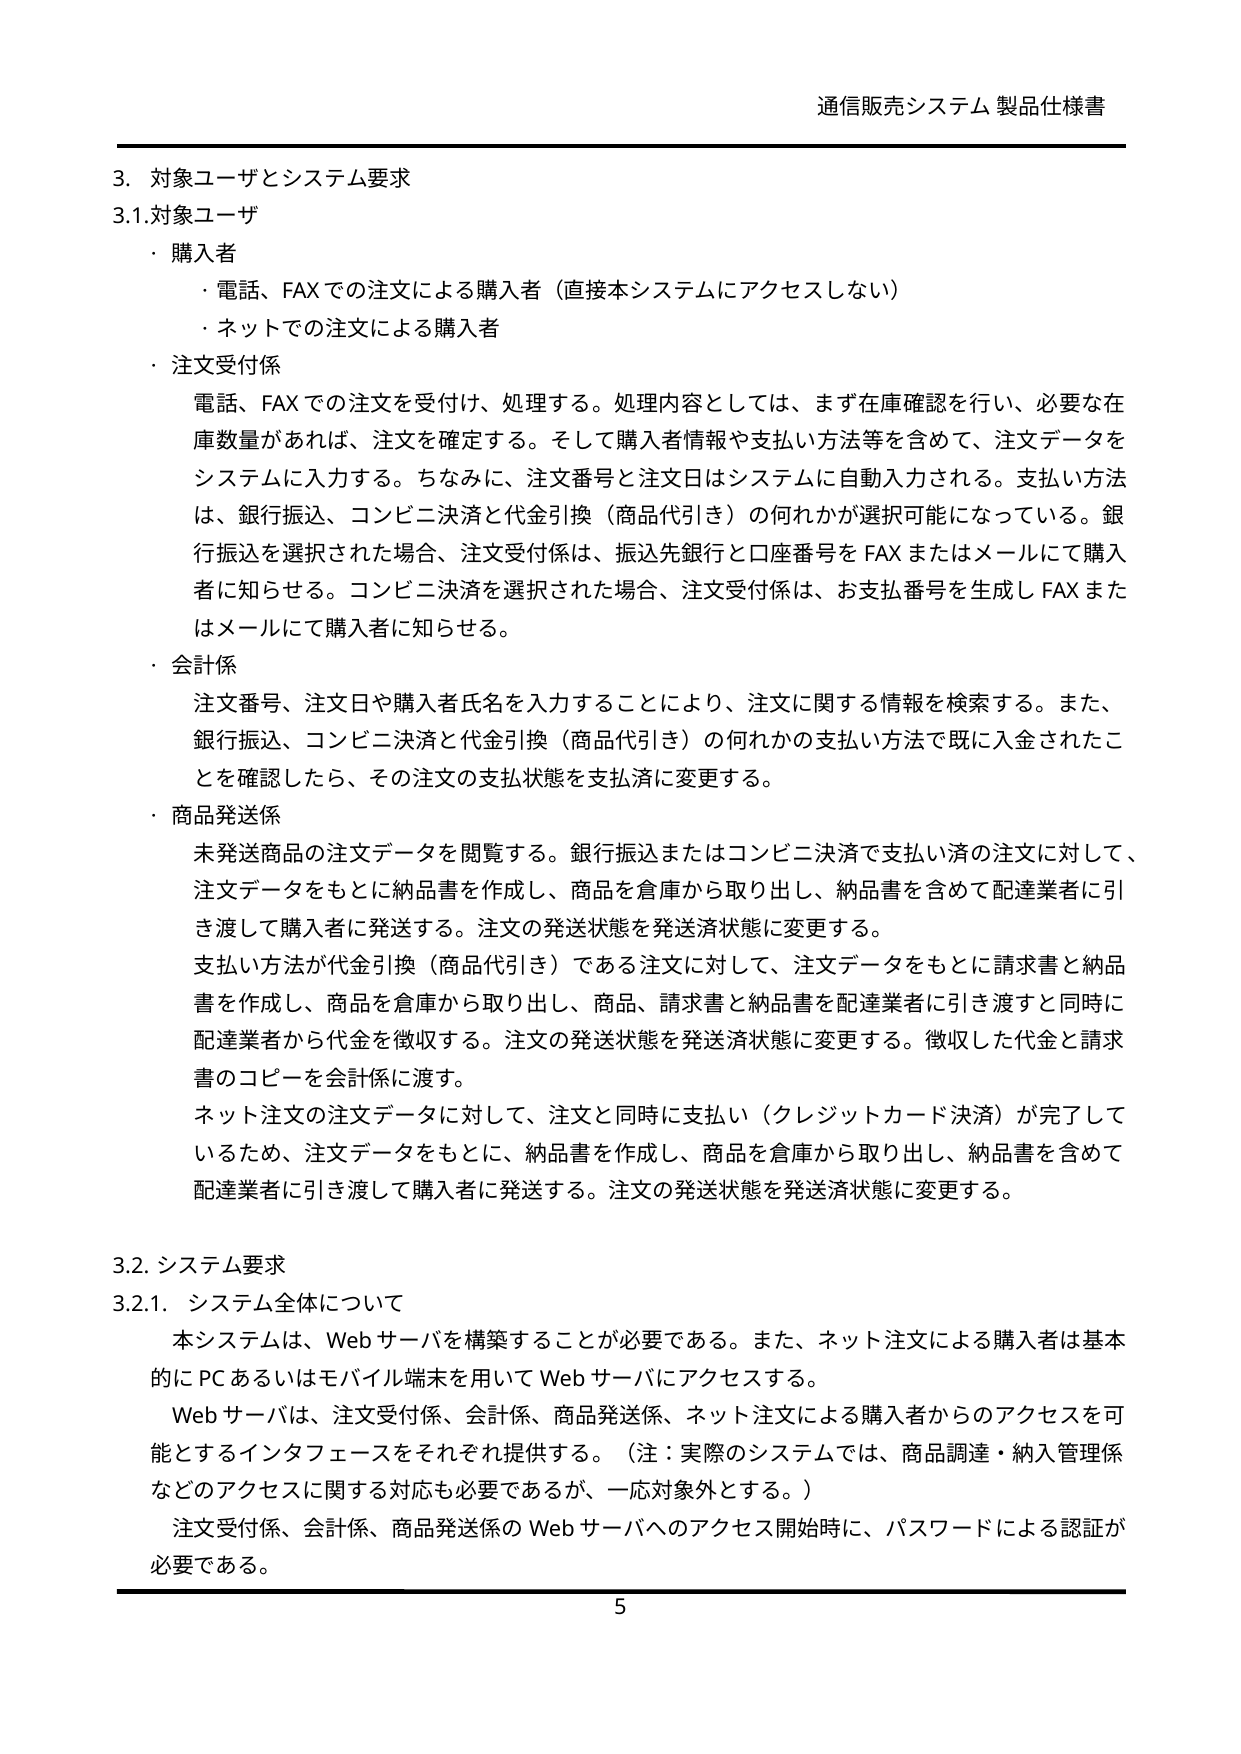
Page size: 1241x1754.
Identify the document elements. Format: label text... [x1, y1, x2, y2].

list 注文受付係 [150, 346, 1128, 383]
subtitle 対象ユーザ [112, 196, 1128, 233]
list 購入者 [150, 233, 1128, 271]
list 商品発送係 [150, 796, 1128, 833]
list ネットでの注文による購入者 [201, 308, 1128, 346]
list 未発送商品の注文データを閲覧する。銀行振込またはコンビニ決済で支払い済の注文に対して、注文データをもとに納品書を作成し、商品を倉庫から取り出し、納品書を含めて配達業者に引き渡して購入者に発送する。注文の発送状態を発送済状態に変更する。 [194, 833, 1128, 946]
list Webサーバは、注文受付係、会計係、商品発送係、ネット注文による購入者からのアクセスを可能とするインタフェースをそれぞれ提供する。（注：実際のシステムでは、商品調達・納入管理係などのアクセスに関する対応も必要であるが、一応対象外とする。） [150, 1396, 1128, 1508]
list 電話、FAXでの注文を受付け、処理する。処理内容としては、まず在庫確認を行い、必要な在庫数量があれば、注文を確定する。そして購入者情報や支払い方法等を含めて、注文データをシステムに入力する。ちなみに、注文番号と注文日はシステムに自動入力される。支払い方法は、銀行振込、コンビニ決済と代金引換（商品代引き）の何れかが選択可能になっている。銀行振込を選択された場合、注文受付係は、振込先銀行と口座番号をFAXまたはメールにて購入者に知らせる。コンビニ決済を選択された場合、注文受付係は、お支払番号を生成しFAXまたはメールにて購入者に知らせる。 [194, 383, 1128, 646]
list 注文受付係、会計係、商品発送係のWebサーバへのアクセス開始時に、パスワードによる認証が必要である。 [150, 1508, 1128, 1583]
list 本システムは、Webサーバを構築することが必要である。また、ネット注文による購入者は基本的にPCあるいはモバイル端末を用いてWebサーバにアクセスする。 [150, 1321, 1128, 1396]
subtitle 対象ユーザとシステム要求 [112, 158, 1128, 196]
list 電話、FAXでの注文による購入者（直接本システムにアクセスしない） [201, 271, 1128, 308]
subtitle システム要求 [112, 1246, 1128, 1283]
list 支払い方法が代金引換（商品代引き）である注文に対して、注文データをもとに請求書と納品書を作成し、商品を倉庫から取り出し、商品、請求書と納品書を配達業者に引き渡すと同時に配達業者から代金を徴収する。注文の発送状態を発送済状態に変更する。徴収した代金と請求書のコピーを会計係に渡す。 [194, 946, 1128, 1096]
subtitle システム全体について [112, 1283, 1128, 1321]
list ネット注文の注文データに対して、注文と同時に支払い（クレジットカード決済）が完了しているため、注文データをもとに、納品書を作成し、商品を倉庫から取り出し、納品書を含めて配達業者に引き渡して購入者に発送する。注文の発送状態を発送済状態に変更する。 [194, 1096, 1128, 1208]
list 注文番号、注文日や購入者氏名を入力することにより、注文に関する情報を検索する。また、銀行振込、コンビニ決済と代金引換（商品代引き）の何れかの支払い方法で既に入金されたことを確認したら、その注文の支払状態を支払済に変更する。 [194, 683, 1128, 796]
list 会計係 [150, 646, 1128, 683]
